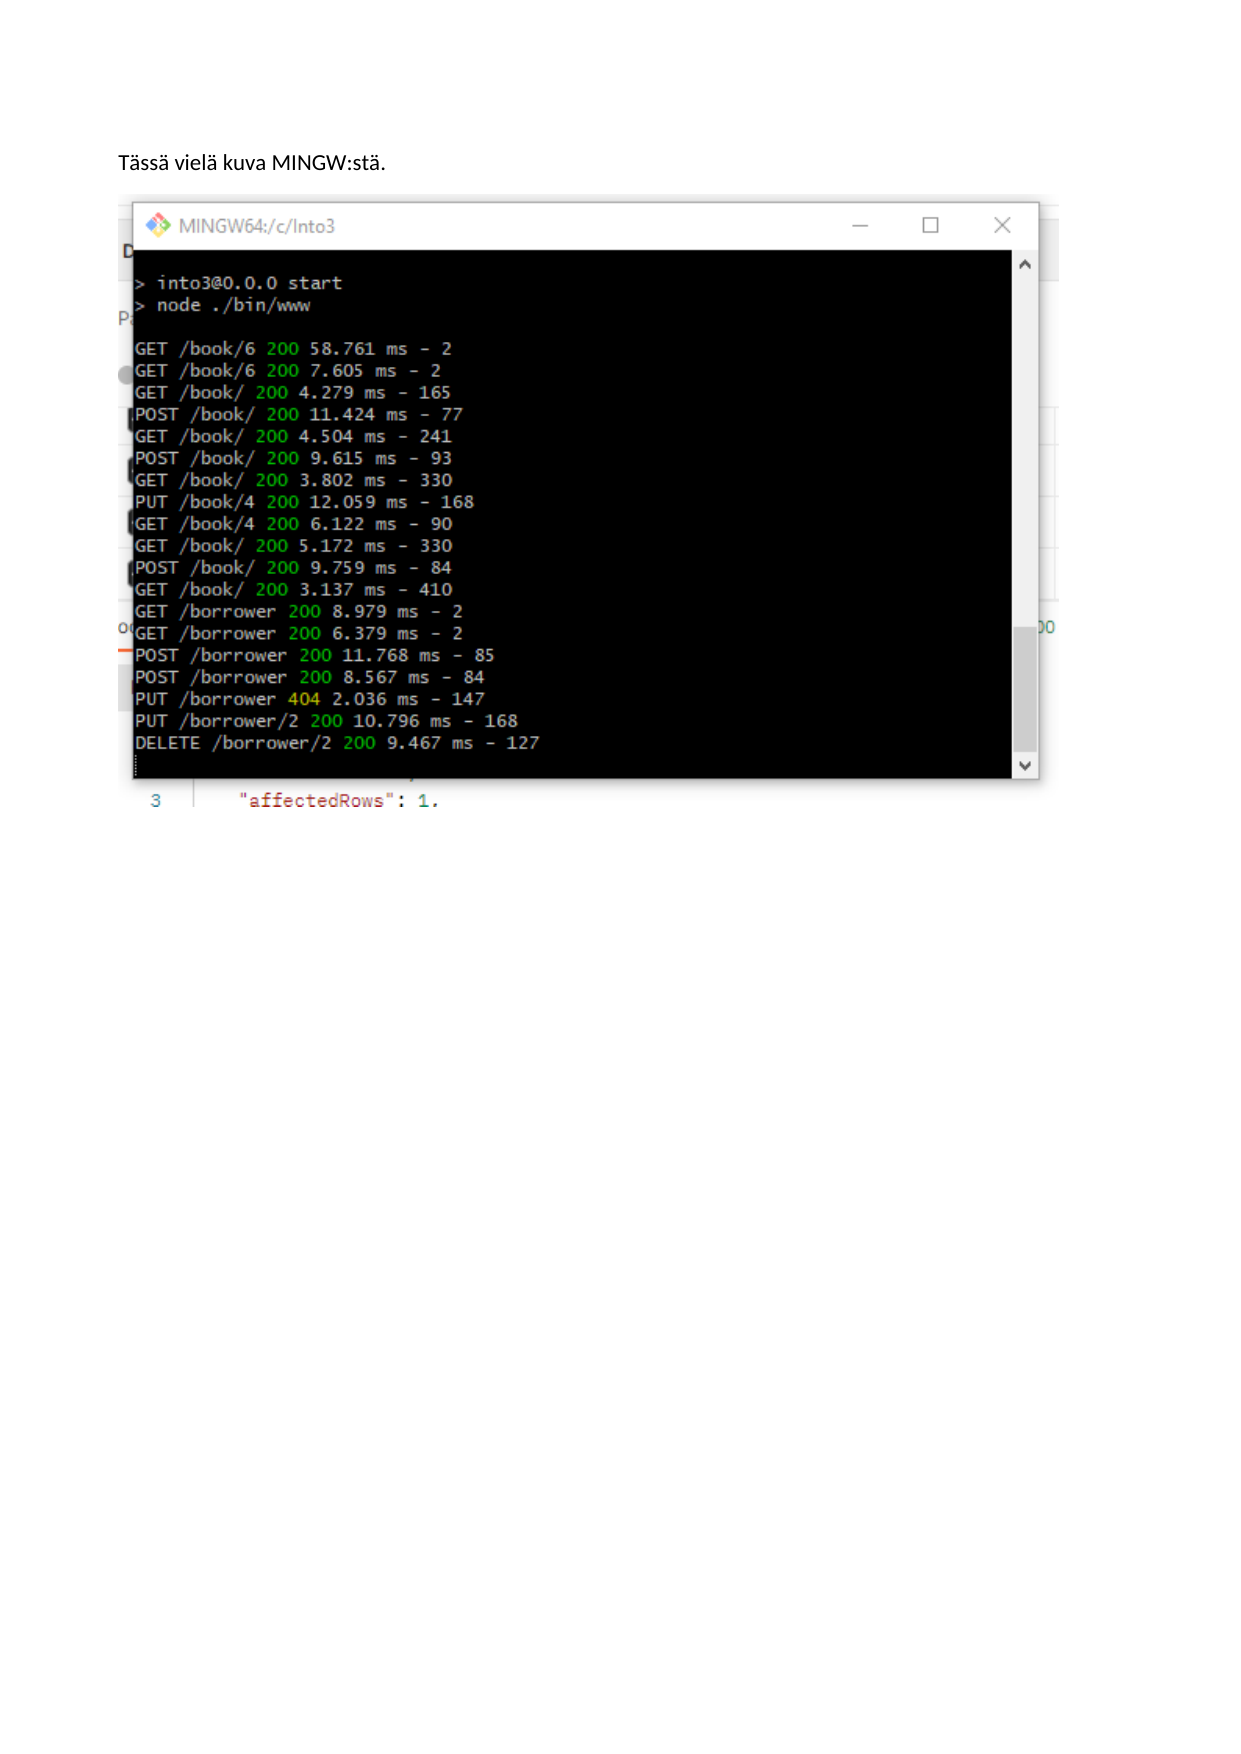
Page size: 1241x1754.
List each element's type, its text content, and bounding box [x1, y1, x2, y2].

text Tässä vielä kuva MINGW:stä. [118, 148, 1122, 176]
picture [118, 194, 1059, 807]
